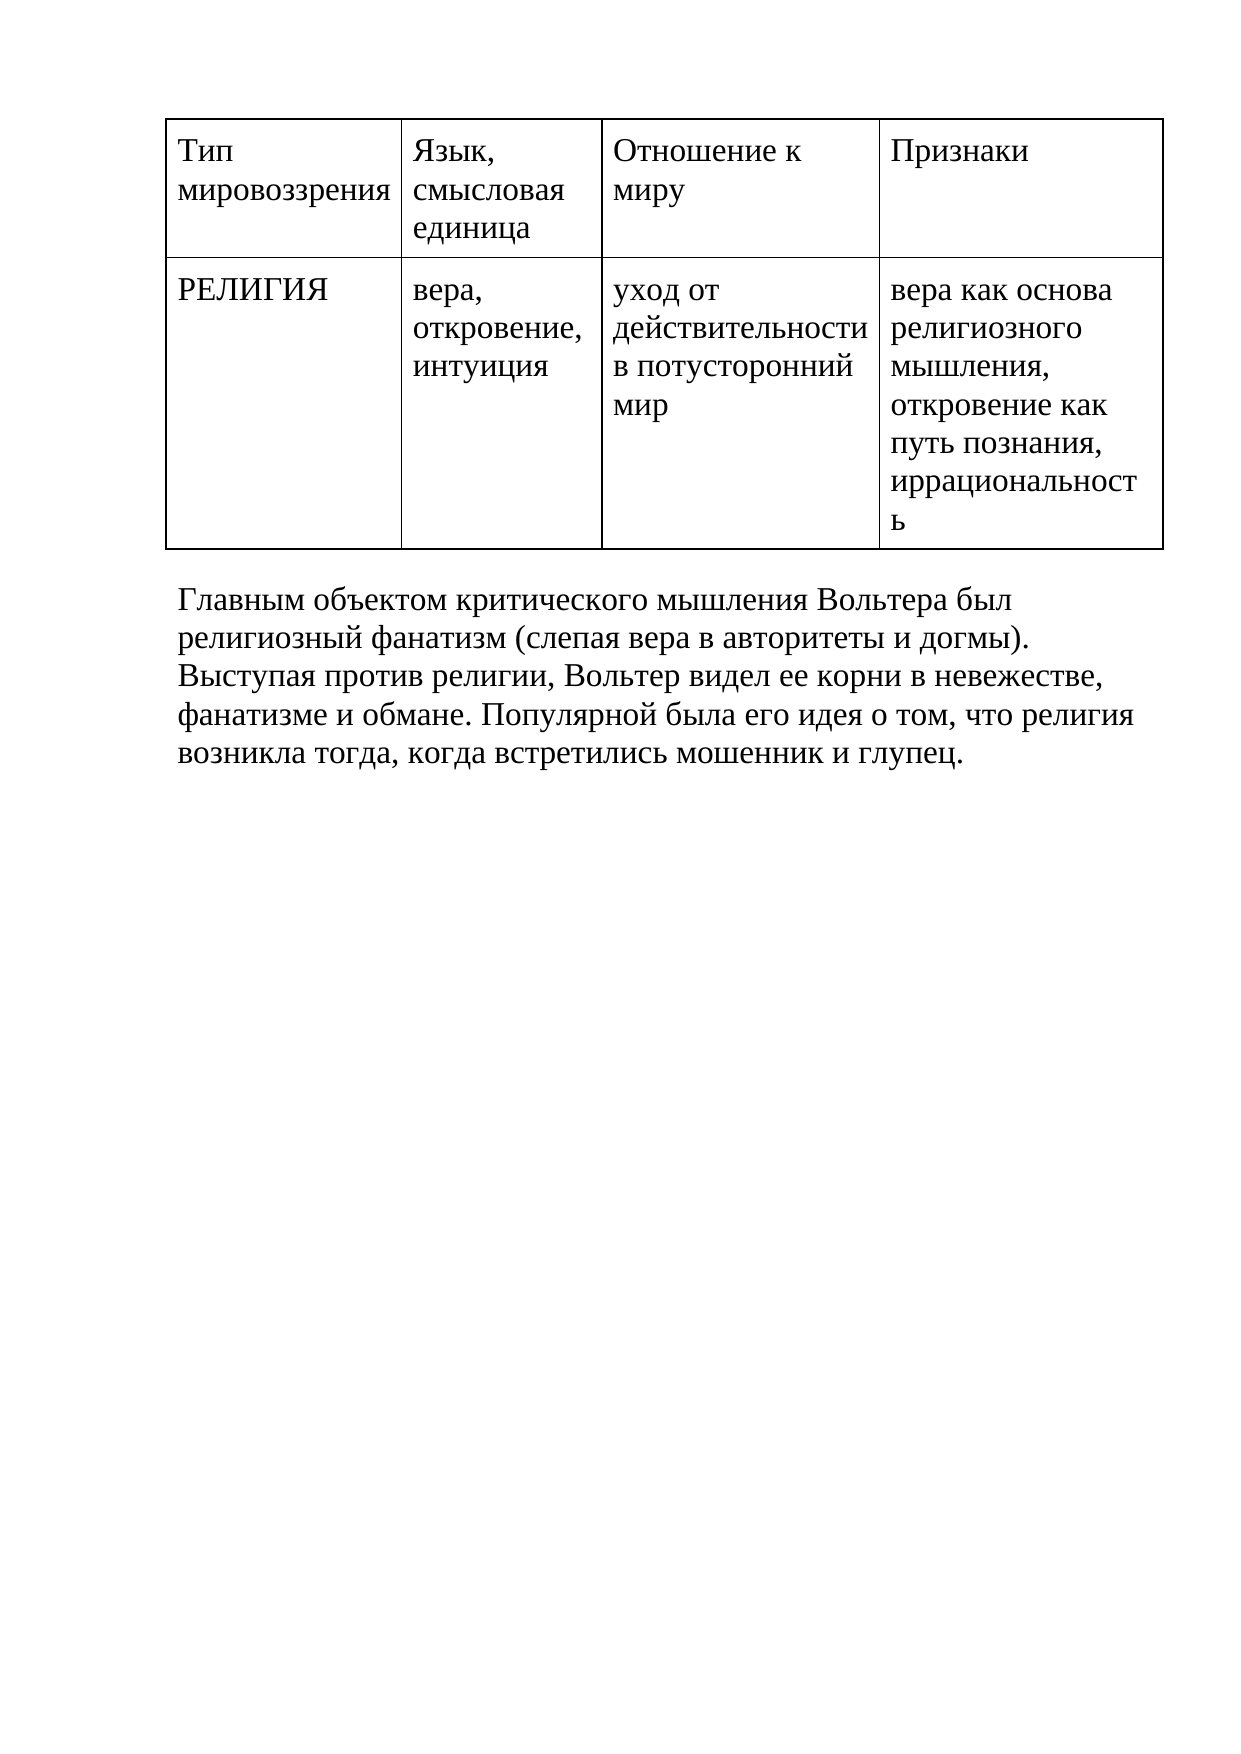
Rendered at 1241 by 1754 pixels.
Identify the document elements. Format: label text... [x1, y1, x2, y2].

table_header Отношение к миру [603, 120, 879, 257]
table_cell вера, откровение, интуиция [402, 258, 601, 548]
table_cell РЕЛИГИЯ [167, 258, 401, 548]
table_header Язык, смысловая единица [402, 120, 601, 257]
table_cell вера как основа религиозного мышления, откровение как путь познания, иррациональность [880, 258, 1162, 548]
table_header Тип мировоззрения [167, 120, 401, 257]
table_cell уход от действительности в потусторонний мир [603, 258, 879, 548]
table_header Признаки [880, 120, 1162, 257]
text Главным объектом критического мышления Вольтера был религиозный фанатизм (слепая вера в авторитеты и догмы). Выступая против религии, Вольтер видел ее корни в невежестве, фанатизме и обмане. Популярной была его идея о том, что религия возникла тогда, когда встретились мошенник и глупец. [177, 579, 1152, 771]
